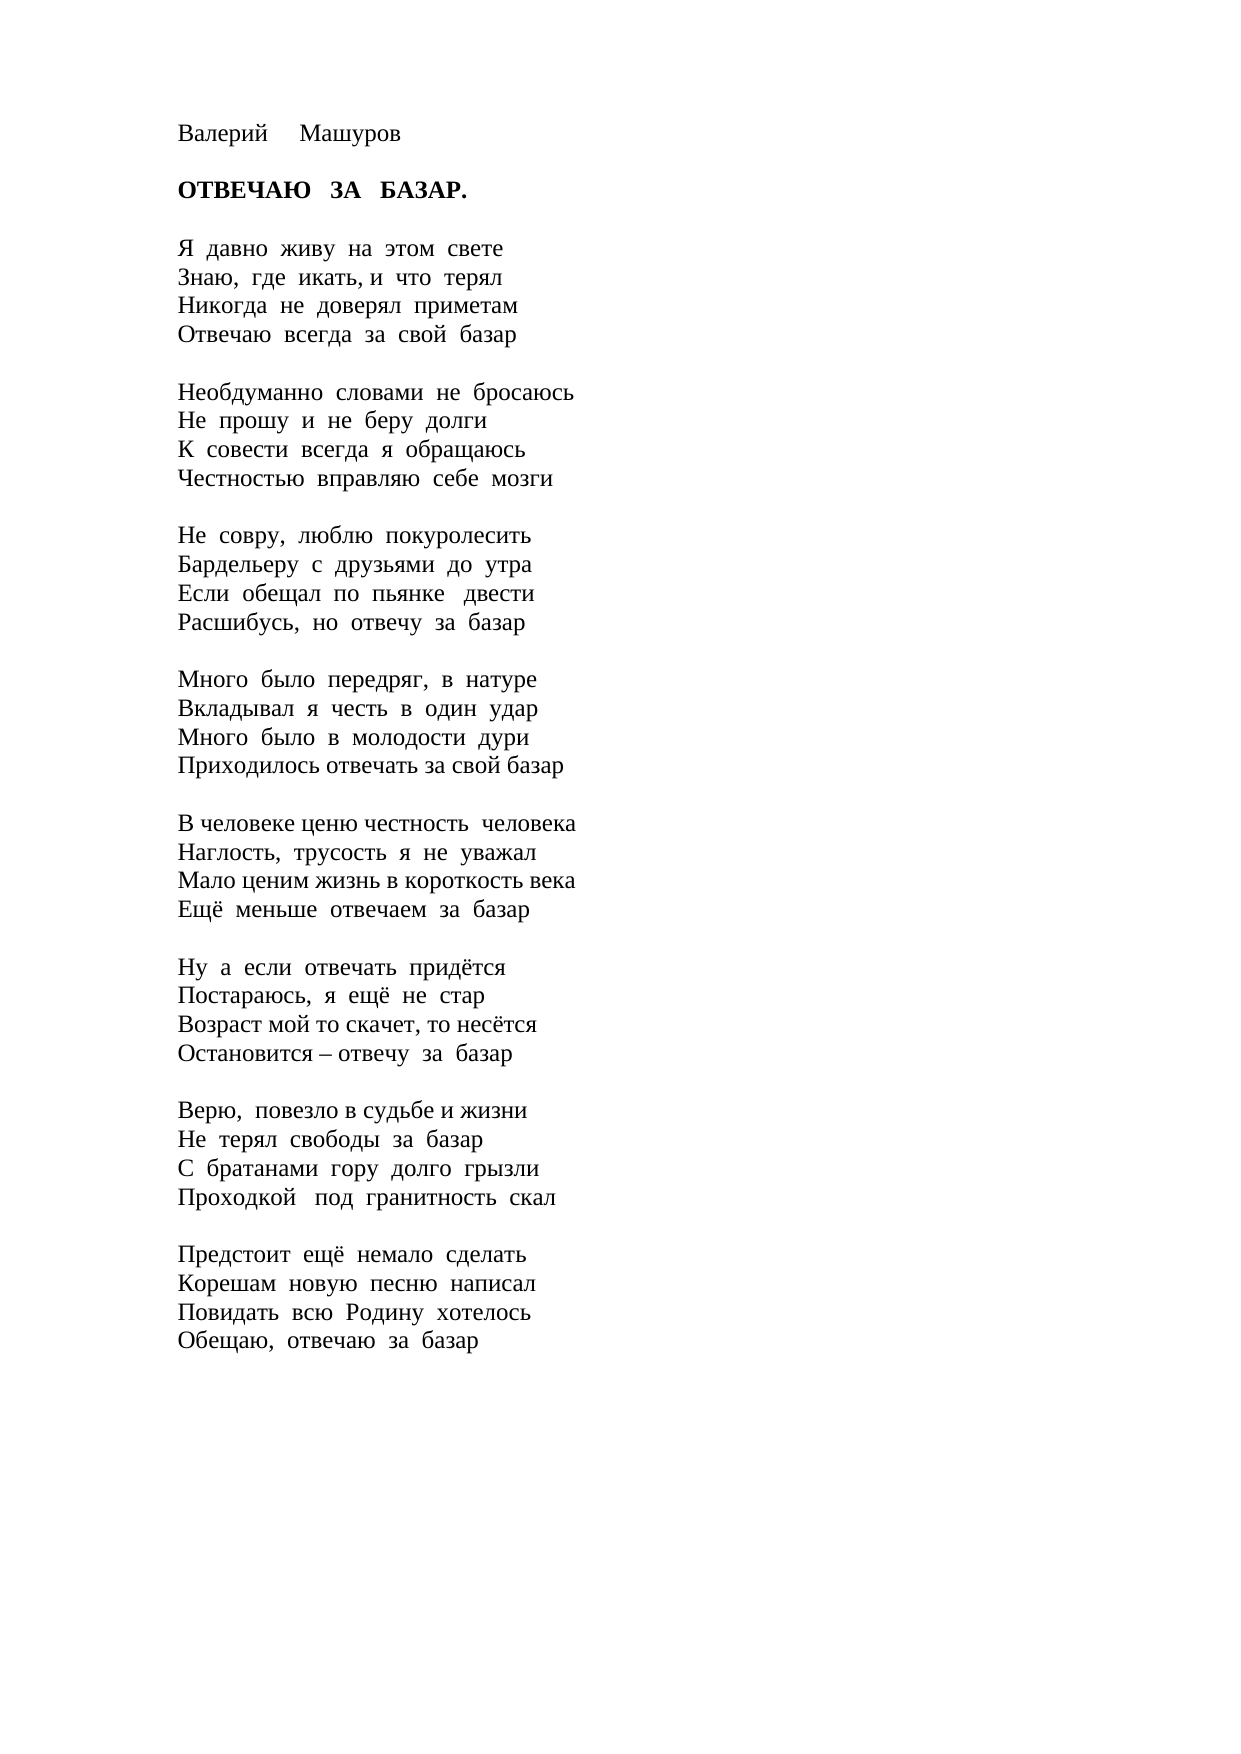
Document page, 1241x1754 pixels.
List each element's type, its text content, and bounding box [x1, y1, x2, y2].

text Валерий Машуров [177, 118, 1152, 147]
text Ещё меньше отвечаем за базар [177, 894, 1152, 923]
text Остановится – отвечу за базар [177, 1038, 1152, 1067]
text Необдуманно словами не бросаюсь [177, 377, 1152, 406]
text Ну а если отвечать придётся [177, 952, 1152, 981]
text Возраст мой то скачет, то несётся [177, 1009, 1152, 1038]
text С братанами гору долго грызли [177, 1153, 1152, 1182]
text Проходкой под гранитность скал [177, 1182, 1152, 1211]
text Бардельеру с друзьями до утра [177, 549, 1152, 578]
text В человеке ценю честность человека [177, 808, 1152, 837]
text Много было передряг, в натуре [177, 664, 1152, 693]
text Мало ценим жизнь в короткость века [177, 866, 1152, 894]
text Приходилось отвечать за свой базар [177, 751, 1152, 779]
text Если обещал по пьянке двести [177, 578, 1152, 607]
text Отвечаю всегда за свой базар [177, 319, 1152, 348]
text Не прошу и не беру долги [177, 406, 1152, 434]
text Не терял свободы за базар [177, 1124, 1152, 1153]
text Корешам новую песню написал [177, 1268, 1152, 1297]
text Наглость, трусость я не уважал [177, 837, 1152, 866]
text Я давно живу на этом свете [177, 233, 1152, 262]
text ОТВЕЧАЮ ЗА БАЗАР. [177, 176, 1152, 204]
text Постараюсь, я ещё не стар [177, 981, 1152, 1009]
text Повидать всю Родину хотелось [177, 1297, 1152, 1326]
text Обещаю, отвечаю за базар [177, 1326, 1152, 1354]
text Верю, повезло в судьбе и жизни [177, 1096, 1152, 1124]
text Знаю, где икать, и что терял [177, 262, 1152, 291]
text Не совру, люблю покуролесить [177, 521, 1152, 549]
text Предстоит ещё немало сделать [177, 1239, 1152, 1268]
text Вкладывал я честь в один удар [177, 693, 1152, 722]
text Расшибусь, но отвечу за базар [177, 607, 1152, 636]
text Честностью вправляю себе мозги [177, 463, 1152, 492]
text Никогда не доверял приметам [177, 291, 1152, 319]
text Много было в молодости дури [177, 722, 1152, 751]
text К совести всегда я обращаюсь [177, 434, 1152, 463]
